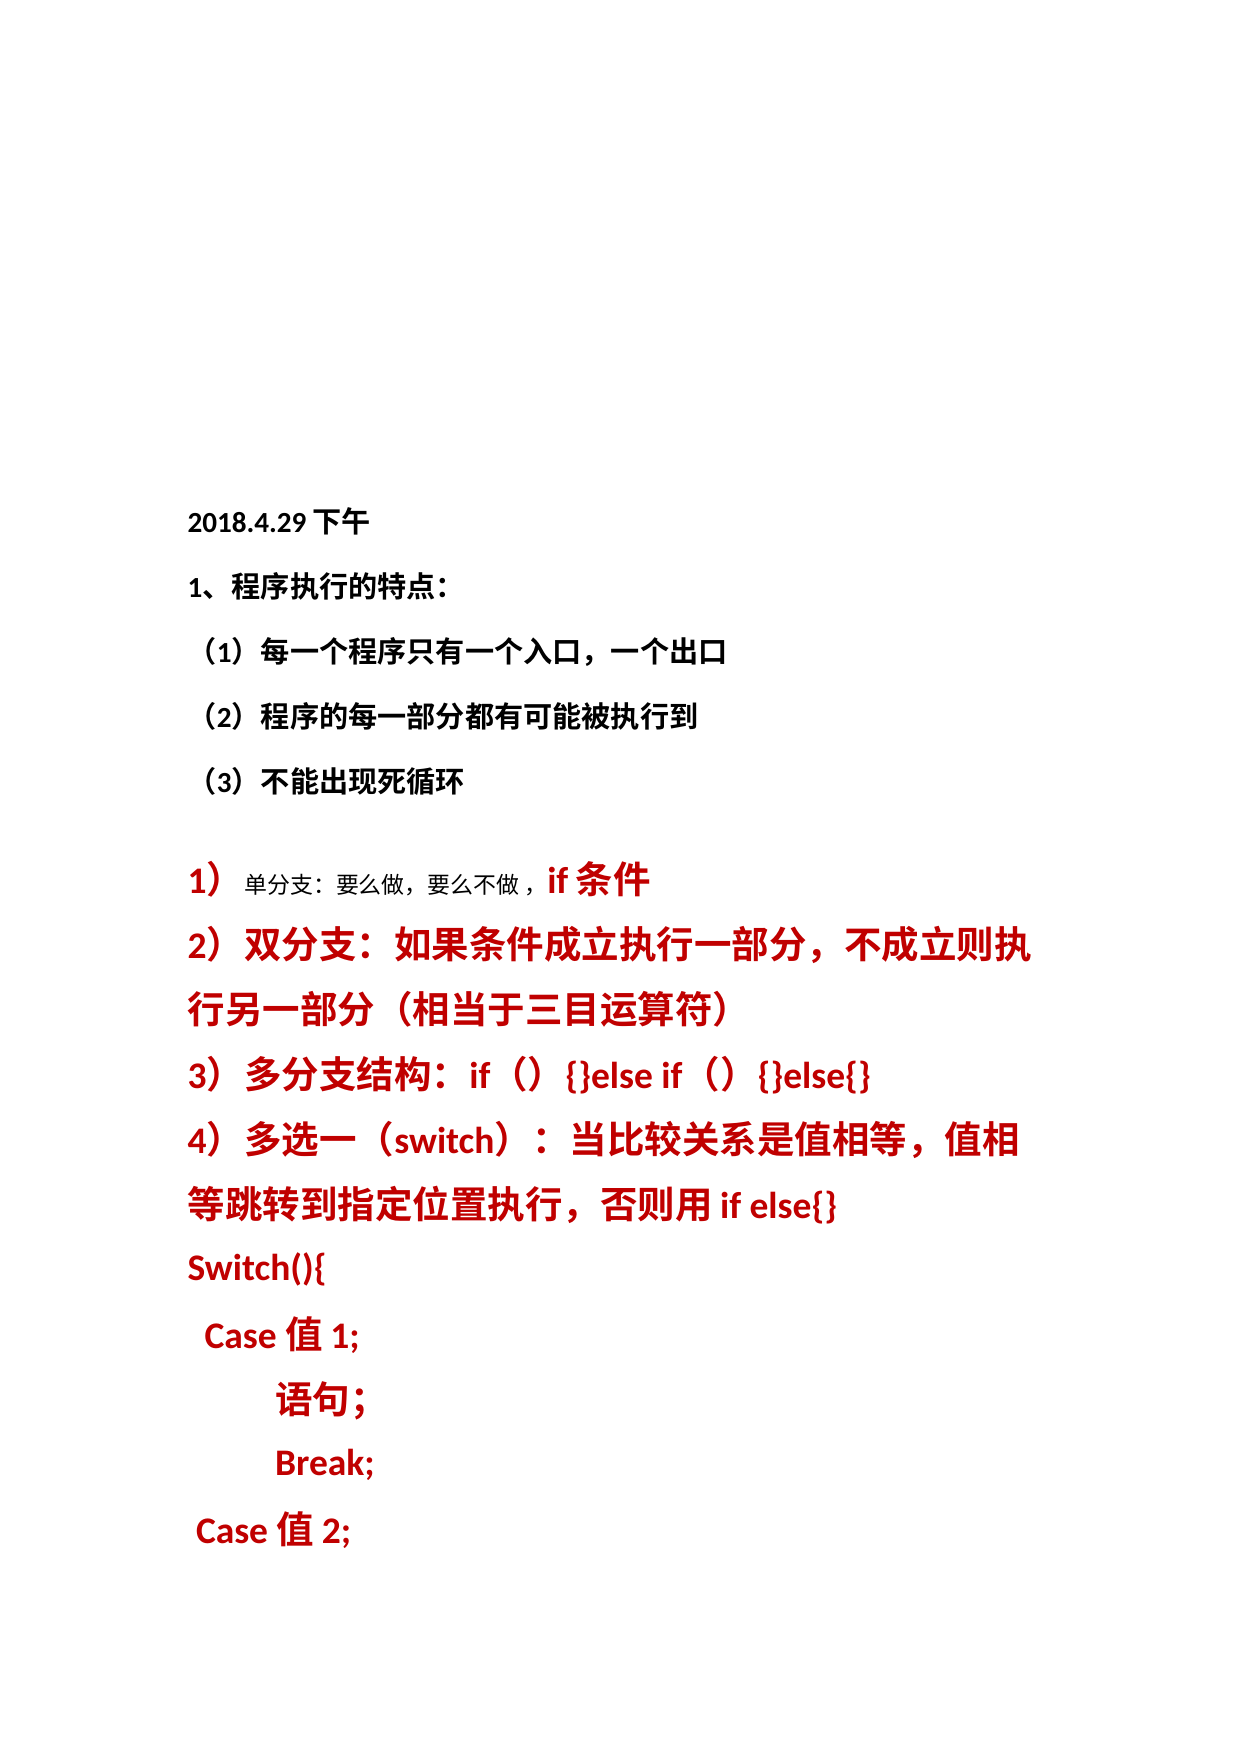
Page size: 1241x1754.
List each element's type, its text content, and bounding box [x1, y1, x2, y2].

list 程序执行的特点： [187, 552, 1053, 617]
list Case 值1; [187, 1299, 1053, 1364]
list 多选一（switch）：当比较关系是值相等，值相等跳转到指定位置执行，否则用if else{} [187, 1104, 1053, 1234]
list 单分支：要么做，要么不做 ，if条件 [187, 844, 1053, 909]
list 不能出现死循环 [187, 747, 1053, 812]
list Switch(){ [187, 1234, 1053, 1299]
list 双分支：如果条件成立执行一部分，不成立则执行另一部分（相当于三目运算符） [187, 909, 1053, 1039]
list 程序的每一部分都有可能被执行到 [187, 682, 1053, 747]
list 多分支结构：if（）{}else if（）{}else{} [187, 1039, 1053, 1104]
list 2018.4.29下午 [187, 487, 1053, 552]
list 语句； [231, 1364, 1053, 1429]
list Break; [231, 1429, 1053, 1494]
list 每一个程序只有一个入口，一个出口 [187, 617, 1053, 682]
list Case 值2; [187, 1494, 1053, 1559]
